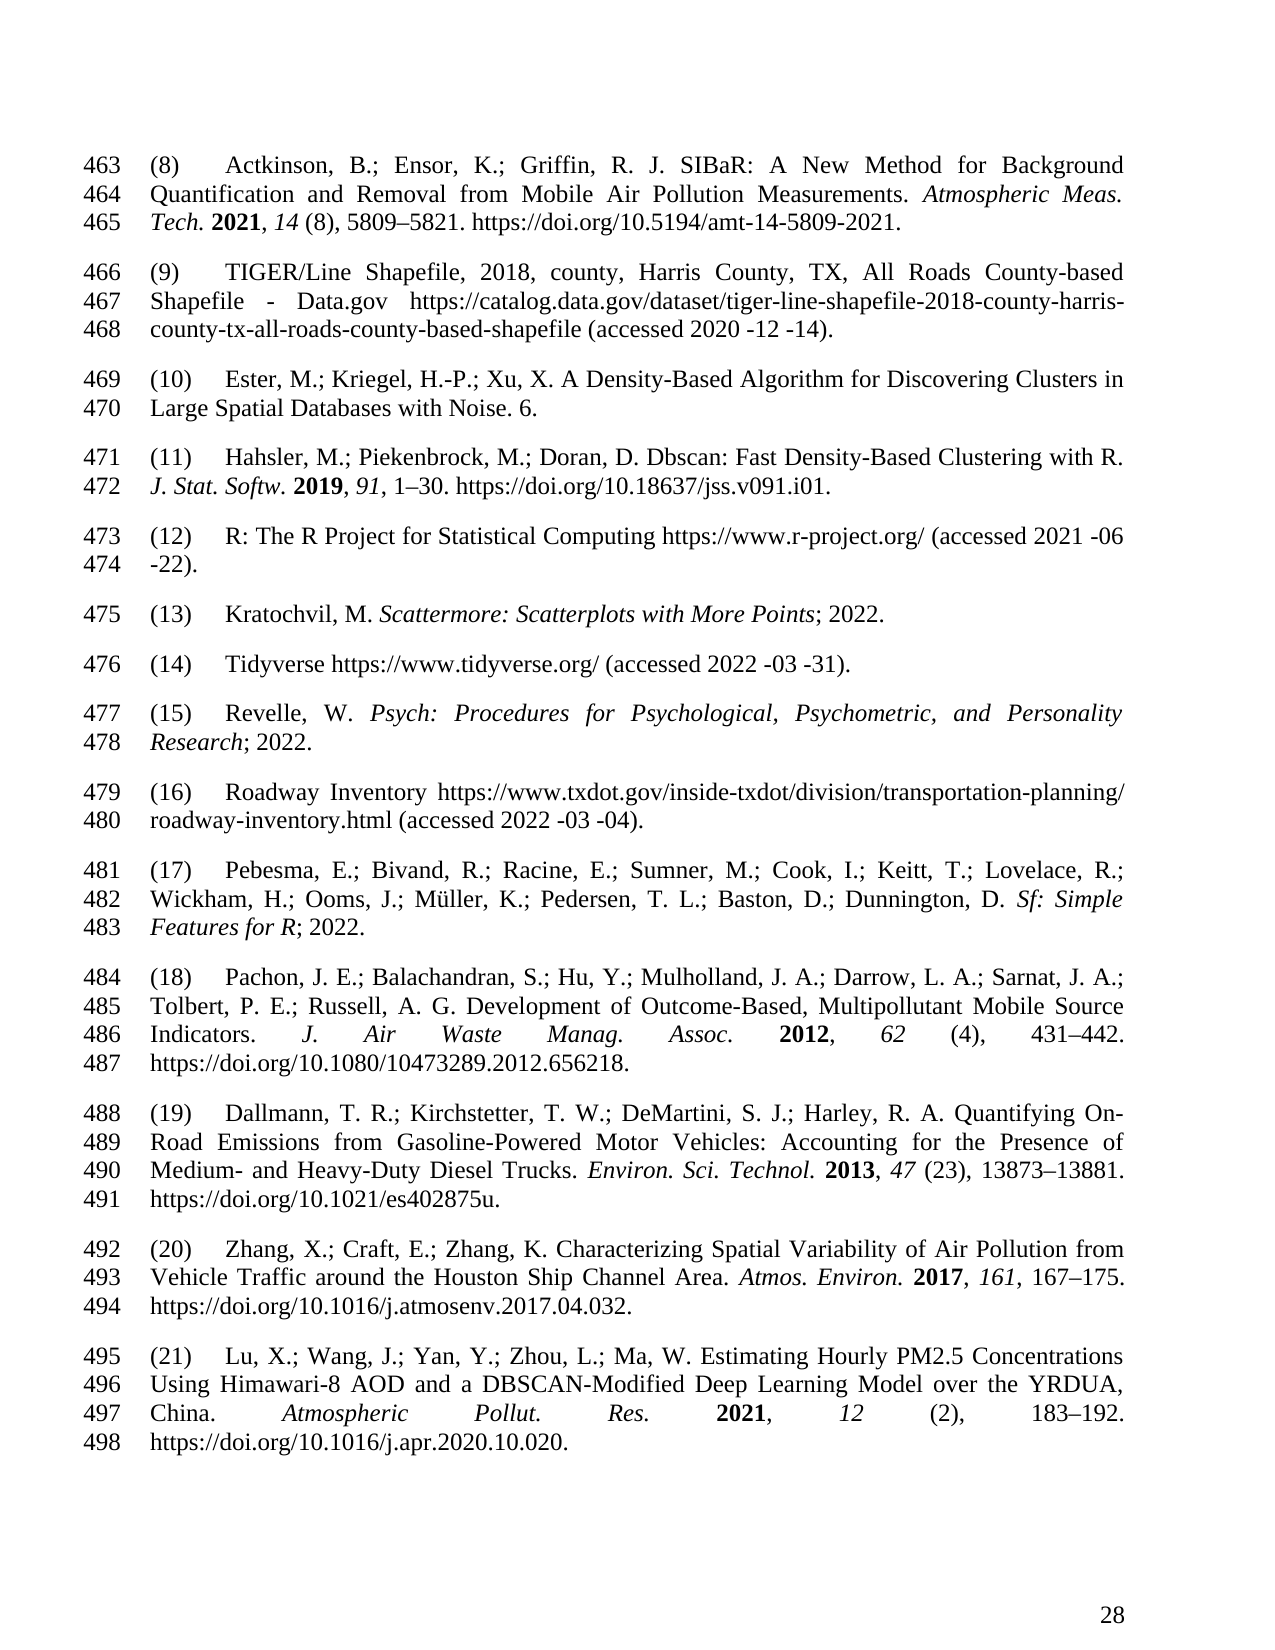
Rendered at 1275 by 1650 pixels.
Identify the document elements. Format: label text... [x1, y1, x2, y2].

text (12) R: The R Project for Statistical Computing https://www.r-project.org/ (accessed 2021 -06 -22). [150, 521, 1125, 578]
text (13) Kratochvil, M. Scattermore: Scatterplots with More Points; 2022. [150, 599, 1125, 628]
text (9) TIGER/Line Shapefile, 2018, county, Harris County, TX, All Roads County-based Shapefile - Data.gov https://catalog.data.gov/dataset/tiger-line-shapefile-2018-county-harris-county-tx-all-roads-county-based-shapefile (accessed 2020 -12 -14). [150, 257, 1125, 343]
text (17) Pebesma, E.; Bivand, R.; Racine, E.; Sumner, M.; Cook, I.; Keitt, T.; Lovelace, R.; Wickham, H.; Ooms, J.; Müller, K.; Pedersen, T. L.; Baston, D.; Dunnington, D. Sf: Simple Features for R; 2022. [150, 855, 1125, 941]
text (21) Lu, X.; Wang, J.; Yan, Y.; Zhou, L.; Ma, W. Estimating Hourly PM2.5 Concentrations Using Himawari-8 AOD and a DBSCAN-Modified Deep Learning Model over the YRDUA, China. Atmospheric Pollut. Res. 2021, 12 (2), 183–192. https://doi.org/10.1016/j.apr.2020.10.020. [150, 1341, 1125, 1456]
text (20) Zhang, X.; Craft, E.; Zhang, K. Characterizing Spatial Variability of Air Pollution from Vehicle Traffic around the Houston Ship Channel Area. Atmos. Environ. 2017, 161, 167–175. https://doi.org/10.1016/j.atmosenv.2017.04.032. [150, 1234, 1125, 1320]
text (19) Dallmann, T. R.; Kirchstetter, T. W.; DeMartini, S. J.; Harley, R. A. Quantifying On-Road Emissions from Gasoline-Powered Motor Vehicles: Accounting for the Presence of Medium- and Heavy-Duty Diesel Trucks. Environ. Sci. Technol. 2013, 47 (23), 13873–13881. https://doi.org/10.1021/es402875u. [150, 1098, 1125, 1213]
text (8) Actkinson, B.; Ensor, K.; Griffin, R. J. SIBaR: A New Method for Background Quantification and Removal from Mobile Air Pollution Measurements. Atmospheric Meas. Tech. 2021, 14 (8), 5809–5821. https://doi.org/10.5194/amt-14-5809-2021. [150, 150, 1125, 236]
text (18) Pachon, J. E.; Balachandran, S.; Hu, Y.; Mulholland, J. A.; Darrow, L. A.; Sarnat, J. A.; Tolbert, P. E.; Russell, A. G. Development of Outcome-Based, Multipollutant Mobile Source Indicators. J. Air Waste Manag. Assoc. 2012, 62 (4), 431–442. https://doi.org/10.1080/10473289.2012.656218. [150, 962, 1125, 1077]
text (15) Revelle, W. Psych: Procedures for Psychological, Psychometric, and Personality Research; 2022. [150, 698, 1125, 756]
text (11) Hahsler, M.; Piekenbrock, M.; Doran, D. Dbscan: Fast Density-Based Clustering with R. J. Stat. Softw. 2019, 91, 1–30. https://doi.org/10.18637/jss.v091.i01. [150, 442, 1125, 500]
text (14) Tidyverse https://www.tidyverse.org/ (accessed 2022 -03 -31). [150, 649, 1125, 677]
text (10) Ester, M.; Kriegel, H.-P.; Xu, X. A Density-Based Algorithm for Discovering Clusters in Large Spatial Databases with Noise. 6. [150, 364, 1125, 422]
text (16) Roadway Inventory https://www.txdot.gov/inside-txdot/division/transportation-planning/roadway-inventory.html (accessed 2022 -03 -04). [150, 777, 1125, 834]
